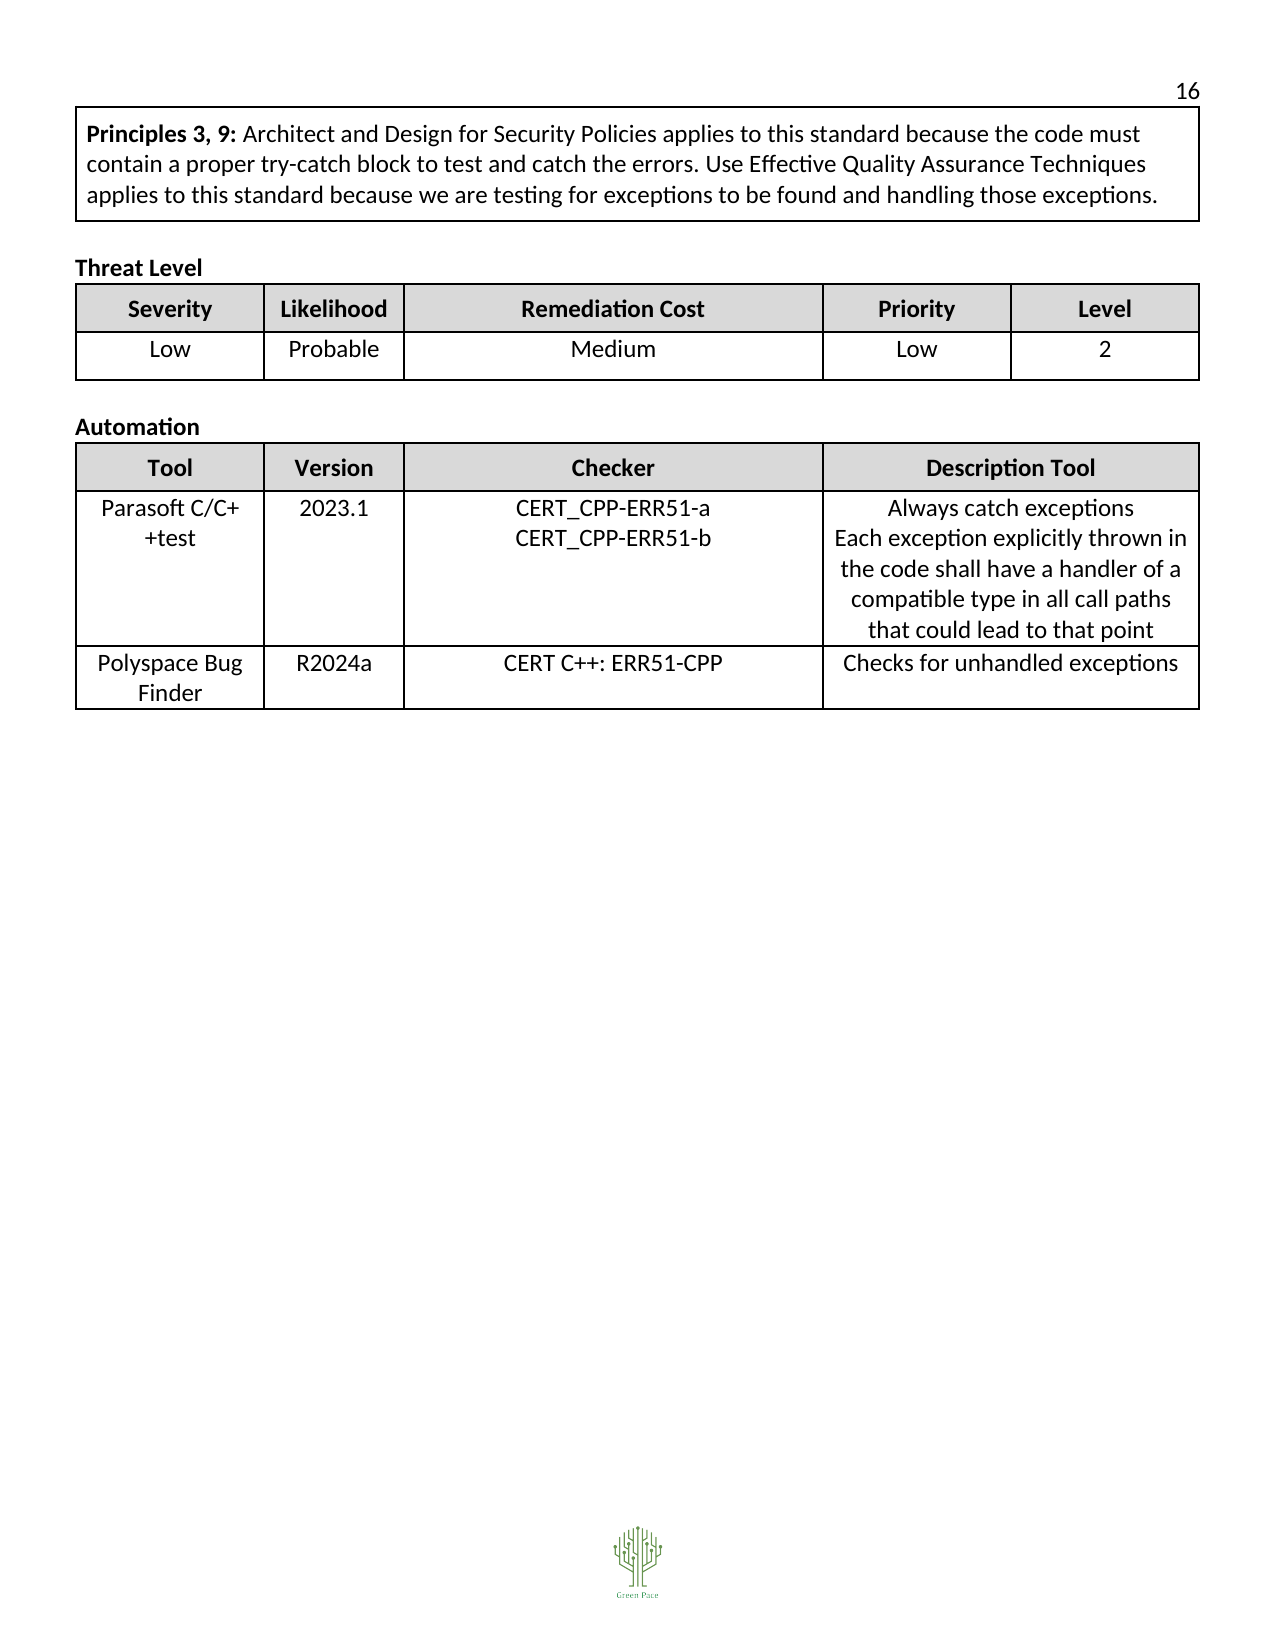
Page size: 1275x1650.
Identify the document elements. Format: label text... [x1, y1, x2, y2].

text Threat Level [75, 253, 1200, 283]
table_header Remediation Cost [405, 285, 822, 331]
table_cell Probable [265, 333, 403, 379]
table_cell Checks for unhandled exceptions [824, 647, 1198, 708]
table_cell Polyspace Bug Finder [77, 647, 263, 708]
table_header Description Tool [824, 444, 1198, 490]
table_cell Always catch exceptions Each exception explicitly thrown in the code shall have a handler of a compatible type in all call paths that could lead to that point [824, 492, 1198, 645]
table_header Checker [405, 444, 822, 490]
table_header Priority [824, 285, 1010, 331]
table_cell 2023.1 [265, 492, 403, 645]
table_cell Low [824, 333, 1010, 379]
table_cell 2 [1012, 333, 1198, 379]
table_header Tool [77, 444, 263, 490]
table_cell Parasoft C/C++test [77, 492, 263, 645]
table_cell CERT C++: ERR51-CPP [405, 647, 822, 708]
table_cell Medium [405, 333, 822, 379]
table_header Principles 3, 9: Architect and Design for Security Policies applies to this standard because the code must contain a proper try-catch block to test and catch the errors. Use Effective Quality Assurance Techniques applies to this standard because we are testing for exceptions to be found and handling those exceptions. [77, 108, 1198, 220]
table_cell R2024a [265, 647, 403, 708]
picture [605, 1521, 670, 1606]
table_header Likelihood [265, 285, 403, 331]
table_header Version [265, 444, 403, 490]
table_header Level [1012, 285, 1198, 331]
table_header Severity [77, 285, 263, 331]
table_cell Low [77, 333, 263, 379]
table_cell CERT_CPP-ERR51-a CERT_CPP-ERR51-b [405, 492, 822, 645]
text Automation [75, 412, 1200, 442]
